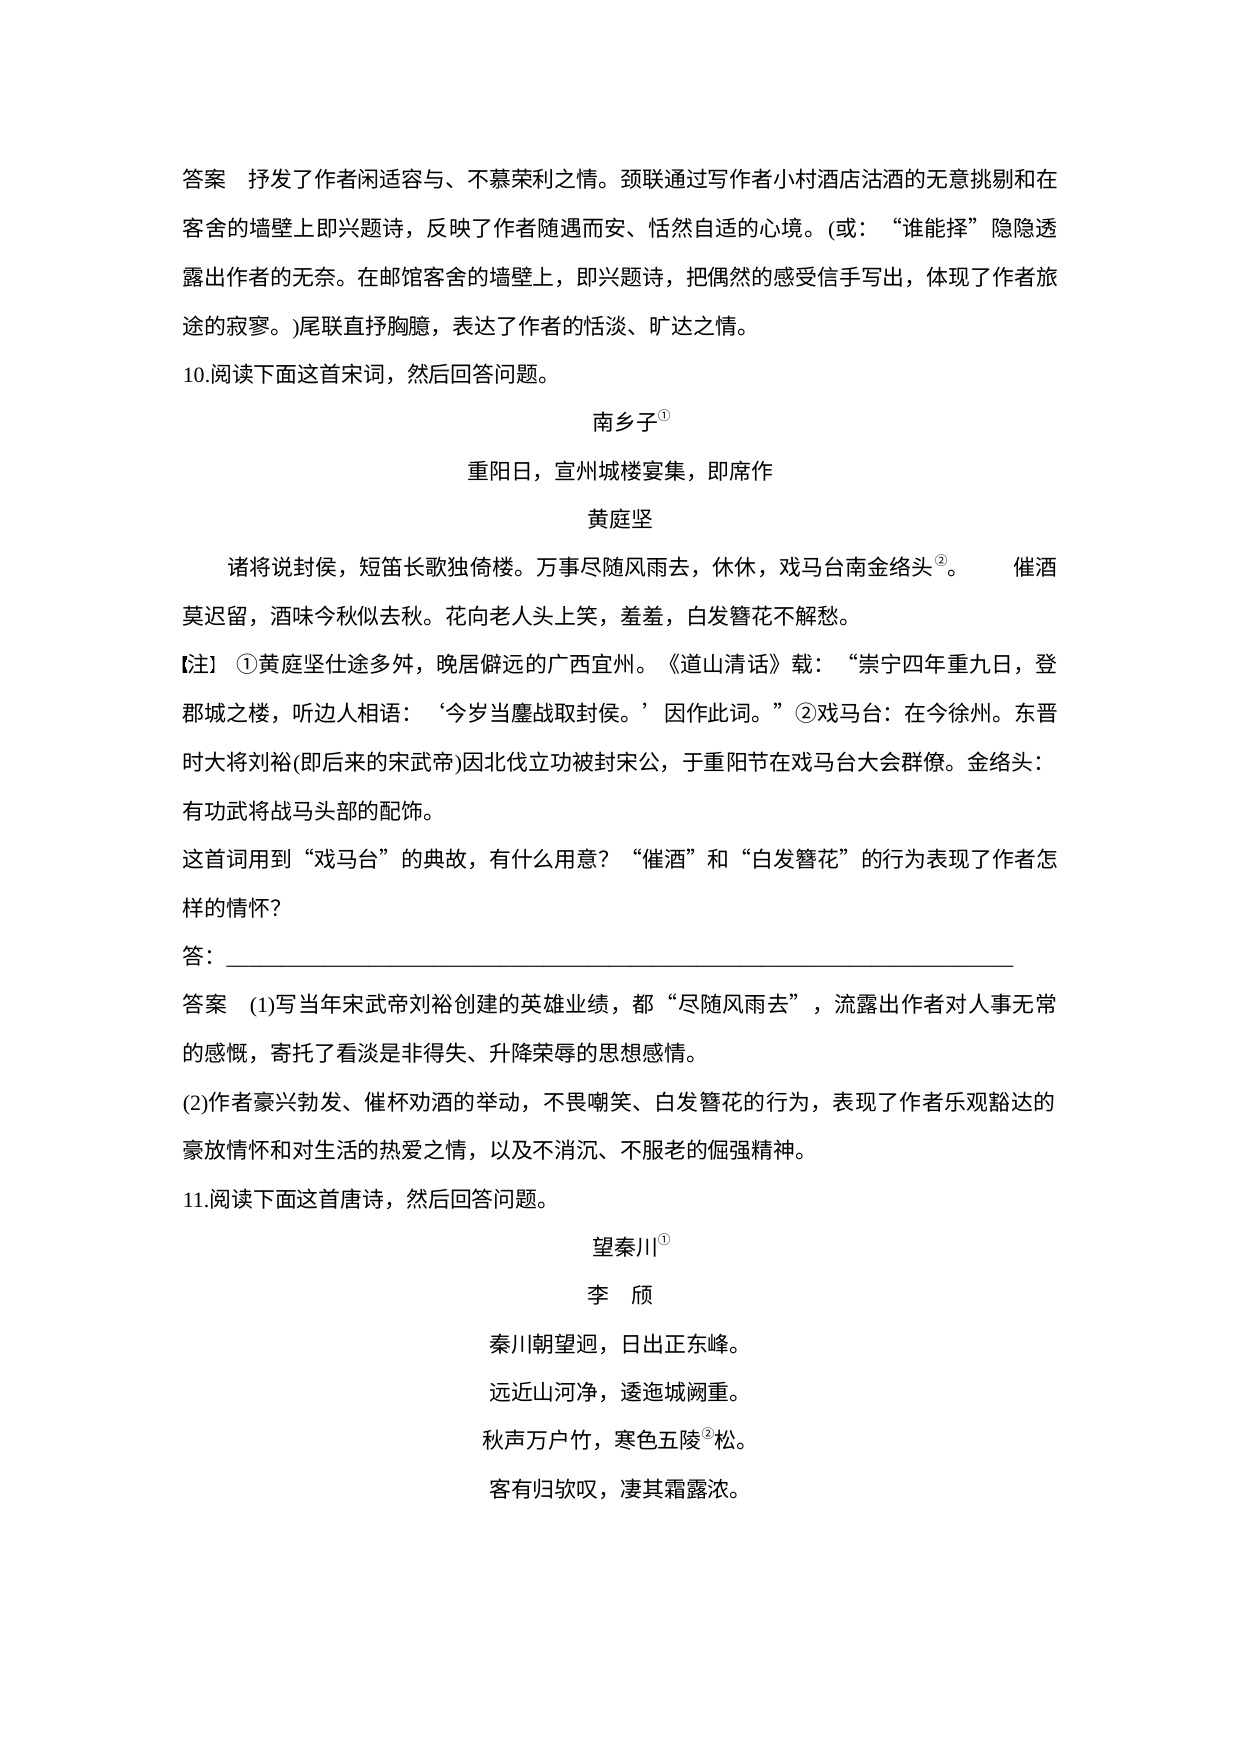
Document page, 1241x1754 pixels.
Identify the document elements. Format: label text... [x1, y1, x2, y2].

text 诸将说封侯，短笛长歌独倚楼。万事尽随风雨去，休休，戏马台南金络头②。 催酒莫迟留，酒味今秋似去秋。花向老人头上笑，羞羞，白发簪花不解愁。 [183, 550, 1058, 631]
text 客有归欤叹，凄其霜露浓。 [183, 1471, 1058, 1504]
text 黄庭坚 [183, 502, 1058, 534]
text 秦川朝望迥，日出正东峰。 [183, 1326, 1058, 1359]
text (2)作者豪兴勃发、催杯劝酒的举动，不畏嘲笑、白发簪花的行为，表现了作者乐观豁达的豪放情怀和对生活的热爱之情，以及不消沉、不服老的倔强精神。 [183, 1084, 1058, 1165]
text 重阳日，宣州城楼宴集，即席作 [183, 453, 1058, 486]
text 南乡子① [183, 405, 1058, 437]
picture [209, 656, 215, 673]
text 答案 (1)写当年宋武帝刘裕创建的英雄业绩，都“尽随风雨去”，流露出作者对人事无常的感慨，寄托了看淡是非得失、升降荣辱的思想感情。 [183, 987, 1058, 1068]
text 11.阅读下面这首唐诗，然后回答问题。 [183, 1181, 1058, 1214]
text 远近山河净，逶迤城阙重。 [183, 1374, 1058, 1407]
text 答：________________________________________________________________________ [183, 939, 1058, 971]
text 注 ①黄庭坚仕途多舛，晚居僻远的广西宜州。《道山清话》载：“崇宁四年重九日，登郡城之楼，听边人相语：‘今岁当鏖战取封侯。’因作此词。”②戏马台：在今徐州。东晋时大将刘裕(即后来的宋武帝)因北伐立功被封宋公，于重阳节在戏马台大会群僚。金络头：有功武将战马头部的配饰。 [183, 647, 1058, 826]
text 望秦川① [183, 1229, 1058, 1262]
text 李 颀 [183, 1278, 1058, 1310]
text 秋声万户竹，寒色五陵②松。 [183, 1423, 1058, 1455]
picture [182, 656, 188, 673]
text 答案 抒发了作者闲适容与、不慕荣利之情。颈联通过写作者小村酒店沽酒的无意挑剔和在客舍的墙壁上即兴题诗，反映了作者随遇而安、恬然自适的心境。(或：“谁能择”隐隐透露出作者的无奈。在邮馆客舍的墙壁上，即兴题诗，把偶然的感受信手写出，体现了作者旅途的寂寥。)尾联直抒胸臆，表达了作者的恬淡、旷达之情。 [183, 162, 1058, 341]
text 10.阅读下面这首宋词，然后回答问题。 [183, 357, 1058, 389]
text 这首词用到“戏马台”的典故，有什么用意？“催酒”和“白发簪花”的行为表现了作者怎样的情怀？ [183, 842, 1058, 923]
